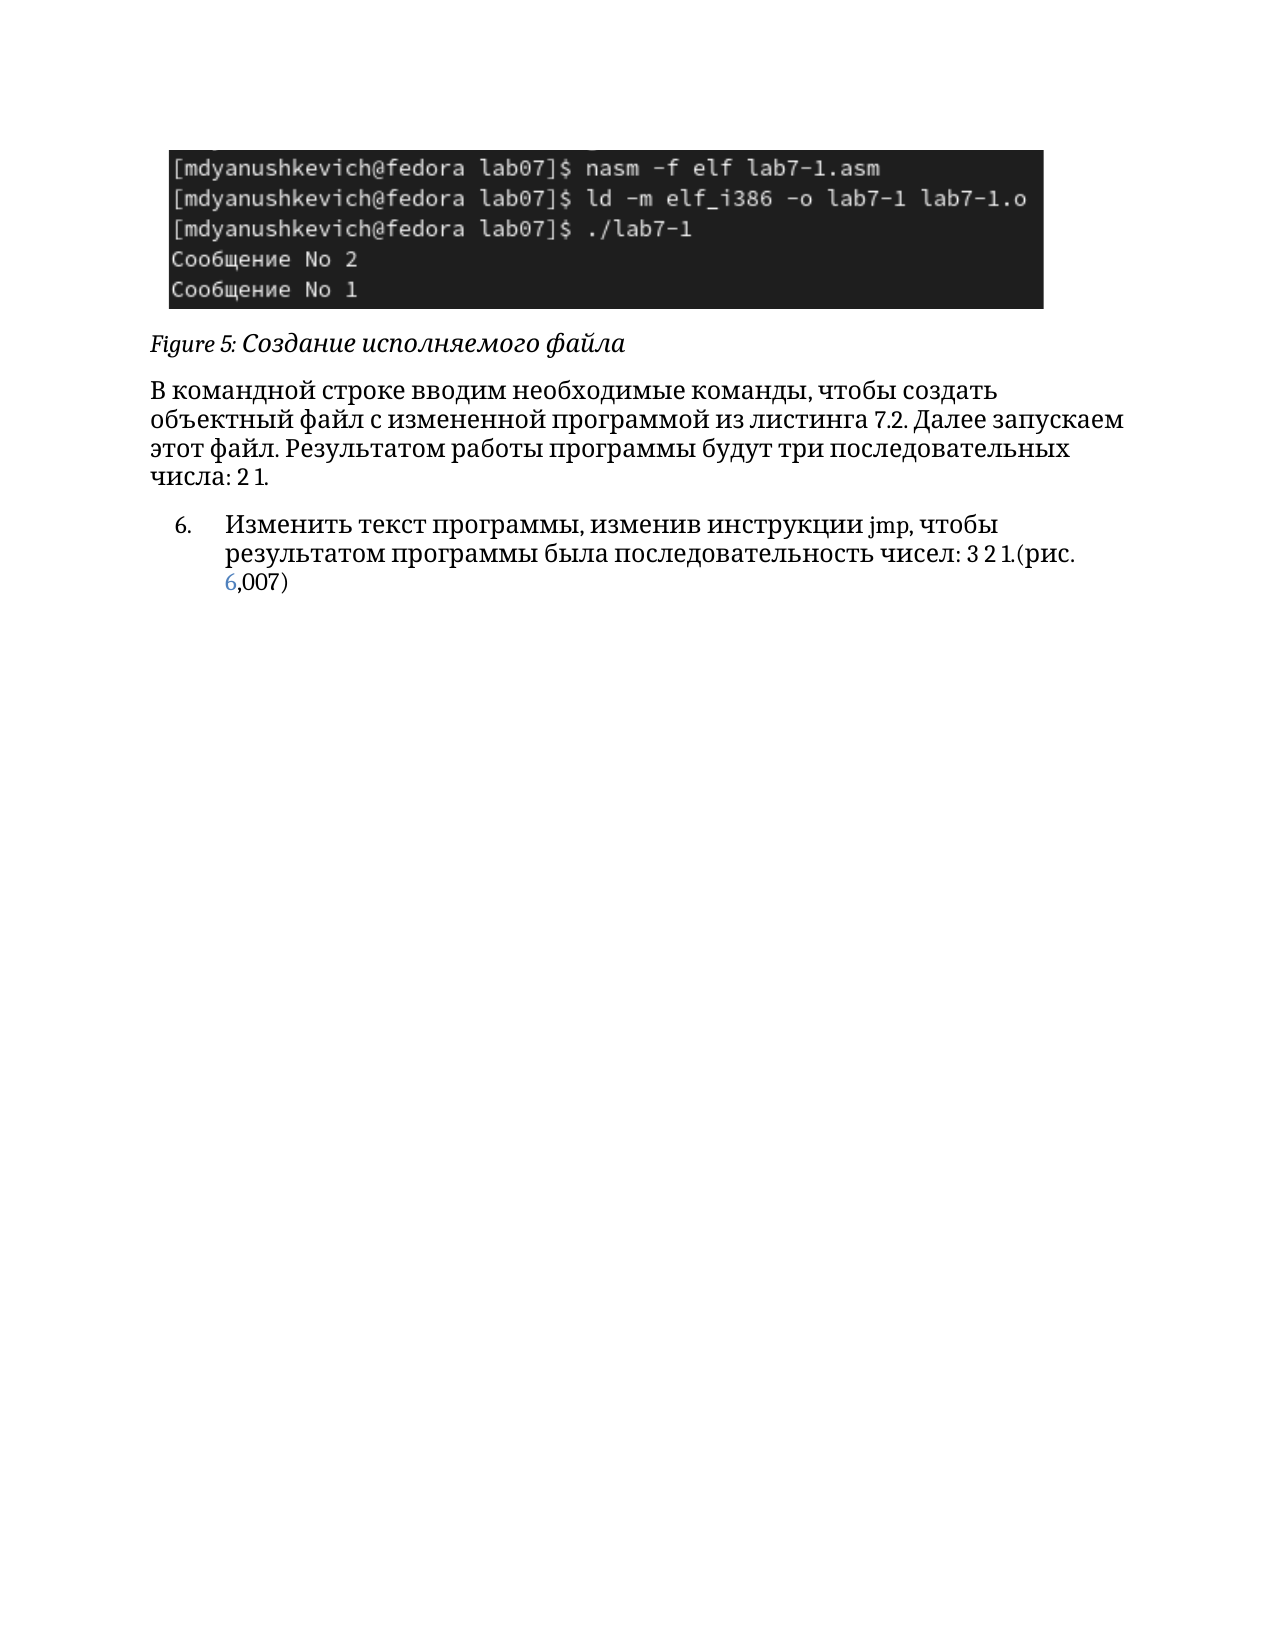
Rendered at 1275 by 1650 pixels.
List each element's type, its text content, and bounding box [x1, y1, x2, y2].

text В командной строке вводим необходимые команды, чтобы создать объектный файл с измененной программой из листинга 7.2. Далее запускаем этот файл. Результатом работы программы будут три последовательных числа: 2 1. [150, 377, 1125, 492]
text Figure 5: Создание исполняемого файла [150, 329, 1125, 358]
picture [168, 150, 1044, 309]
list Изменить текст программы, изменив инструкции jmp, чтобы результатом программы была последовательность чисел: 3 2 1.(рис. 6,007) [175, 511, 1125, 597]
